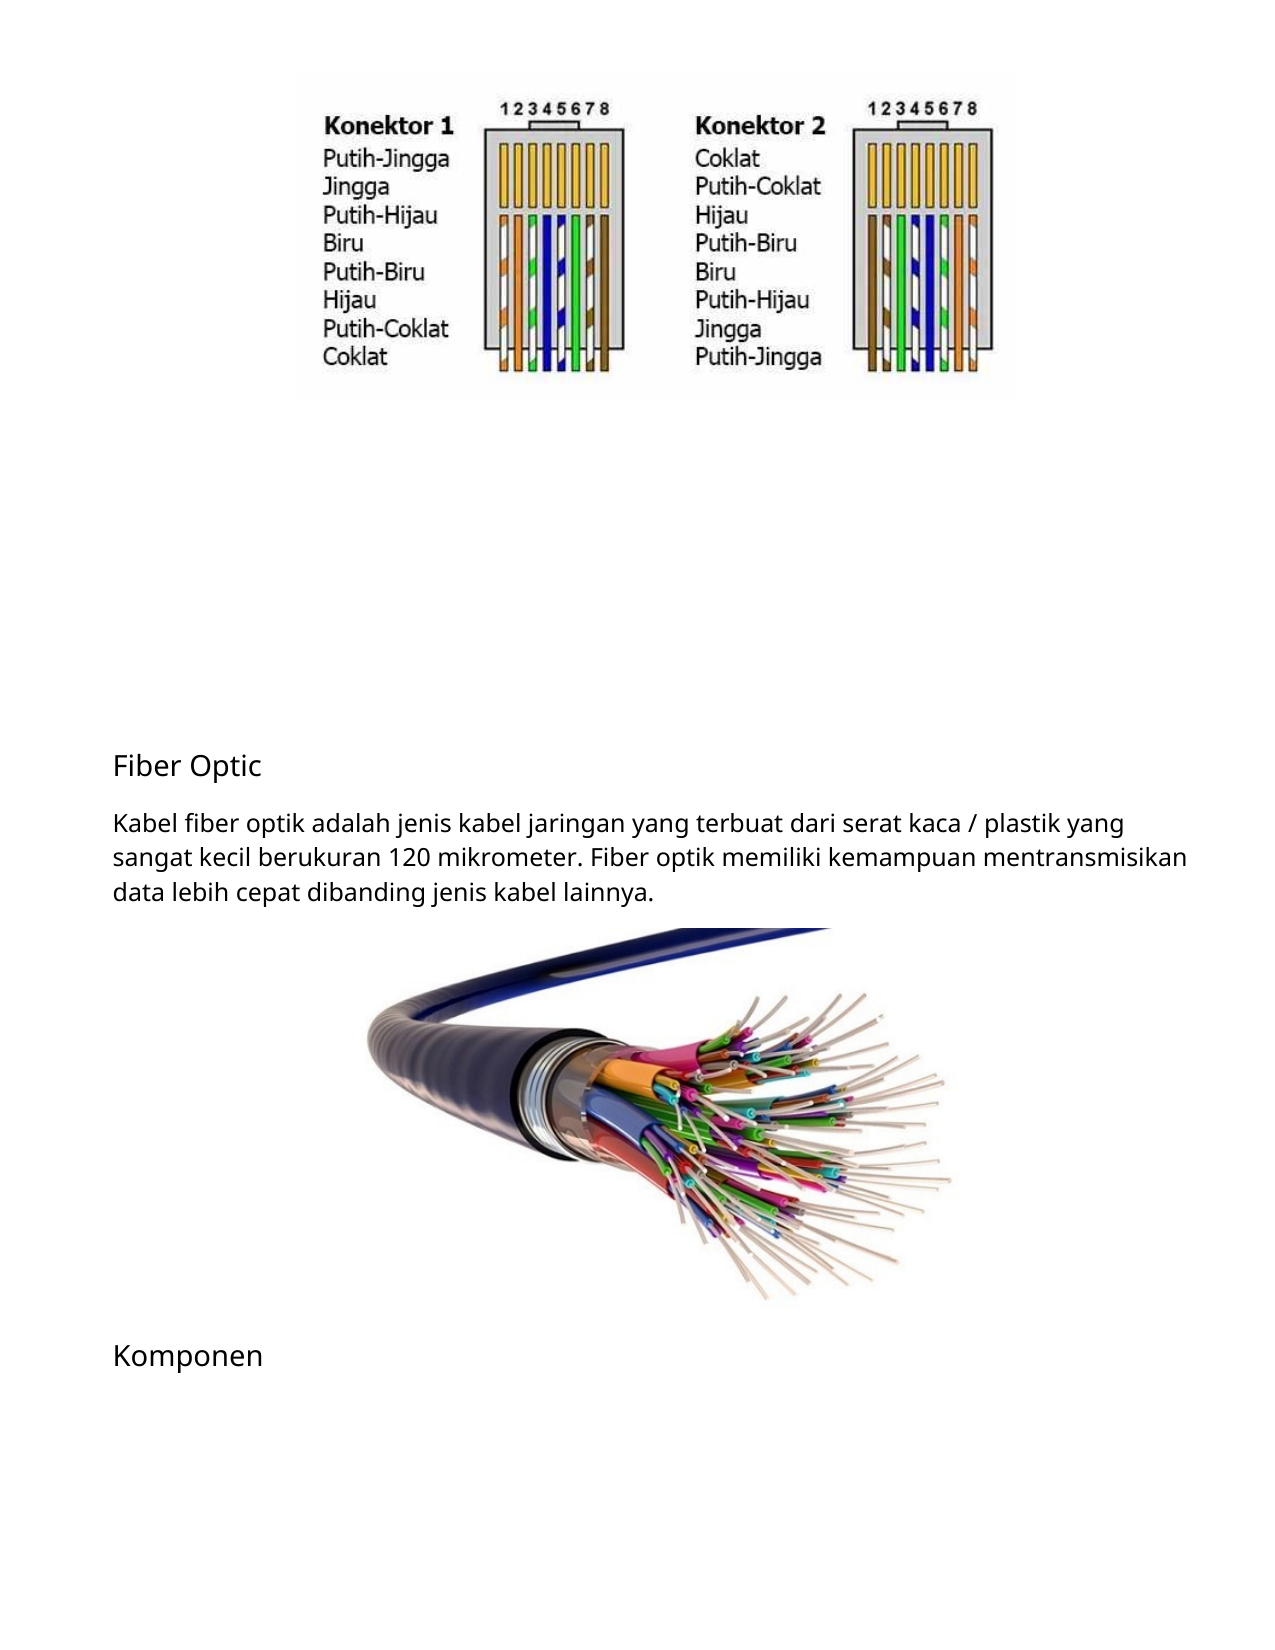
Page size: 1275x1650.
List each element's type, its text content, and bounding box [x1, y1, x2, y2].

picture [294, 74, 1018, 399]
text Fiber Optic [112, 746, 1200, 785]
text Kabel fiber optik adalah jenis kabel jaringan yang terbuat dari serat kaca / plastik yang sangat kecil berukuran 120 mikrometer. Fiber optik memiliki kemampuan mentransmisikan data lebih cepat dibanding jenis kabel lainnya. [112, 806, 1200, 908]
text Komponen [112, 1336, 1200, 1375]
picture [347, 928, 966, 1315]
